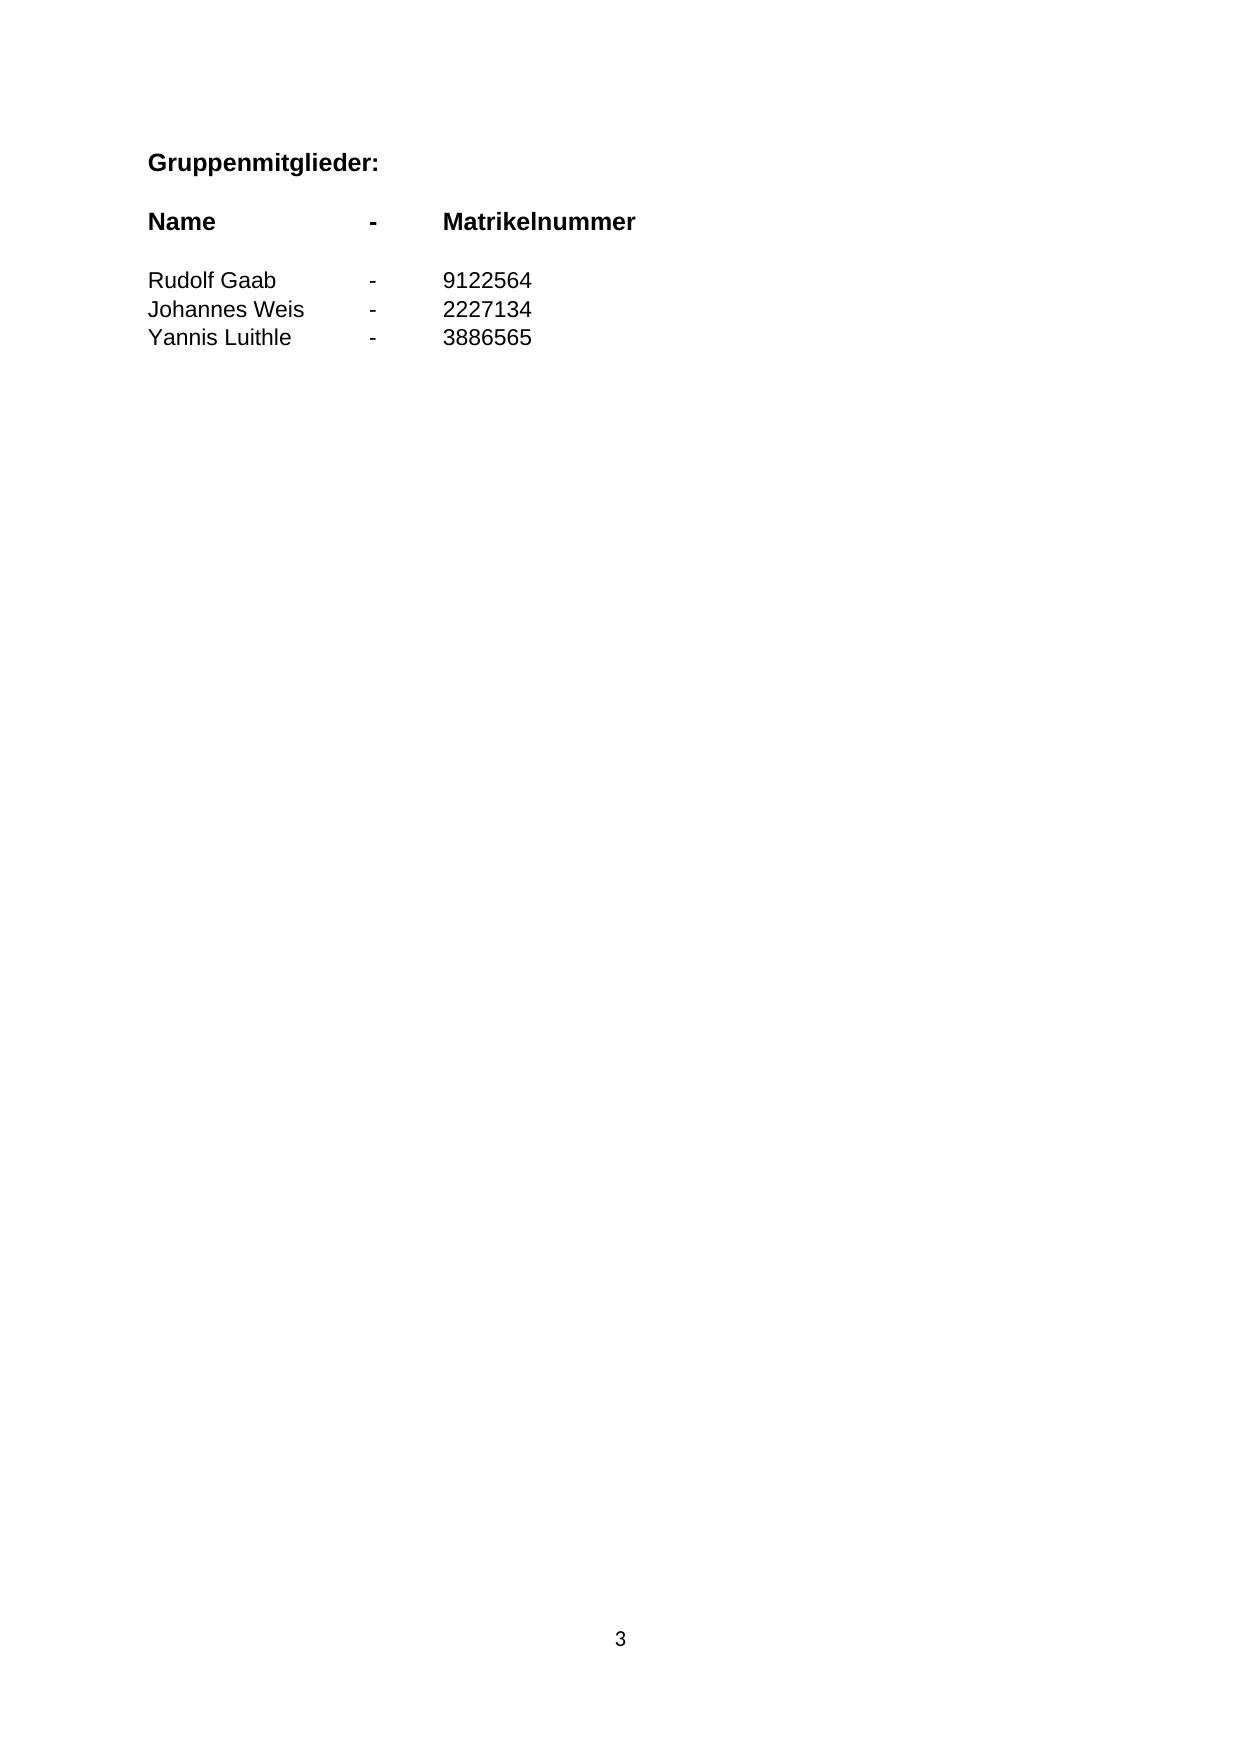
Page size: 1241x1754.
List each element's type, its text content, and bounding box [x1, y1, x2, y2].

text Gruppenmitglieder: [148, 148, 1093, 176]
text Name - Matrikelnummer [148, 207, 1093, 236]
text Rudolf Gaab - 9122564 Johannes Weis - 2227134 Yannis Luithle - 3886565 [148, 267, 1093, 350]
